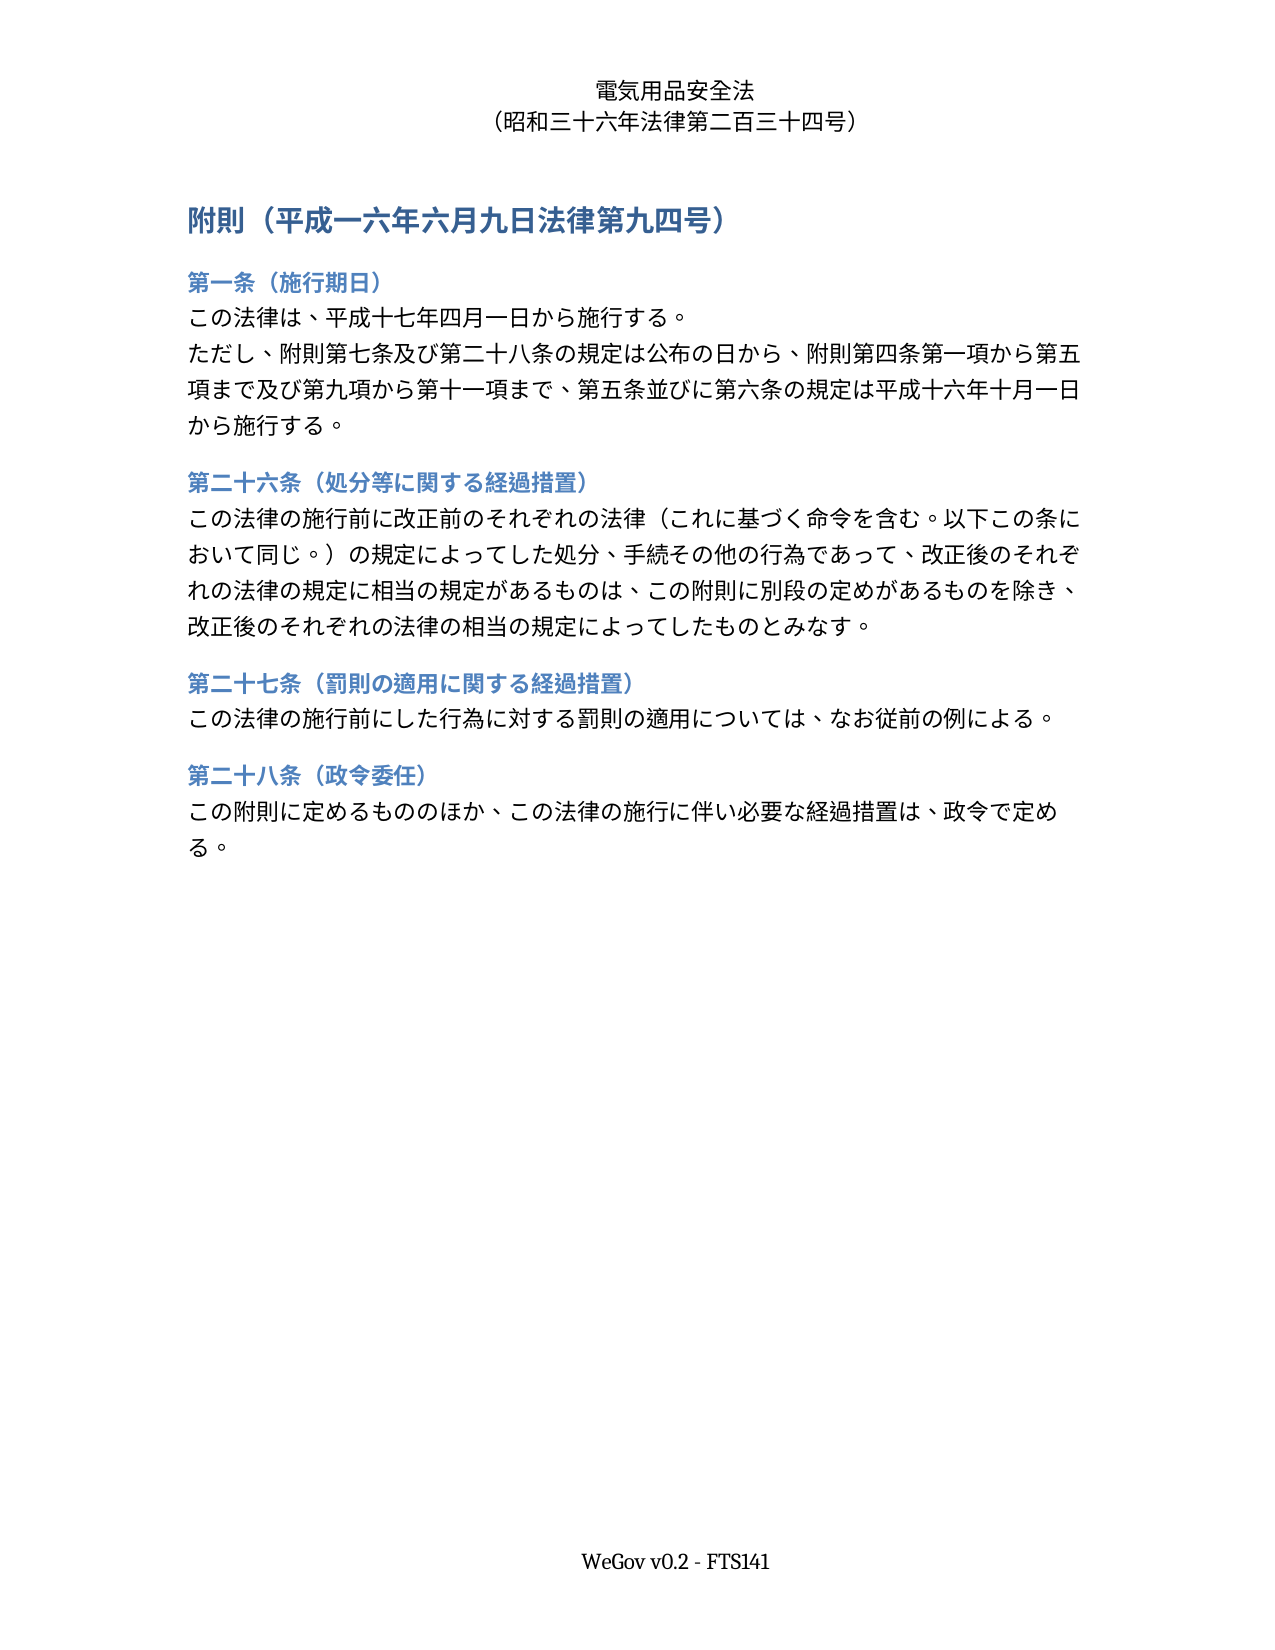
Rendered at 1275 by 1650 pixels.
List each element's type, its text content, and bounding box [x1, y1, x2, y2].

subtitle 第一条（施行期日） [187, 266, 1087, 298]
subtitle 第二十六条（処分等に関する経過措置） [187, 467, 1087, 498]
subtitle 第二十八条（政令委任） [187, 760, 1087, 791]
subtitle 附則（平成一六年六月九日法律第九四号） [187, 200, 1087, 240]
text この附則に定めるもののほか、この法律の施行に伴い必要な経過措置は、政令で定める。 [187, 796, 1087, 863]
text この法律の施行前に改正前のそれぞれの法律（これに基づく命令を含む。以下この条において同じ。）の規定によってした処分、手続その他の行為であって、改正後のそれぞれの法律の規定に相当の規定があるものは、この附則に別段の定めがあるものを除き、改正後のそれぞれの法律の相当の規定によってしたものとみなす。 [187, 503, 1087, 642]
text この法律の施行前にした行為に対する罰則の適用については、なお従前の例による。 [187, 703, 1087, 735]
text この法律は、平成十七年四月一日から施行する。 ただし、附則第七条及び第二十八条の規定は公布の日から、附則第四条第一項から第五項まで及び第九項から第十一項まで、第五条並びに第六条の規定は平成十六年十月一日から施行する。 [187, 302, 1087, 441]
subtitle 第二十七条（罰則の適用に関する経過措置） [187, 667, 1087, 699]
